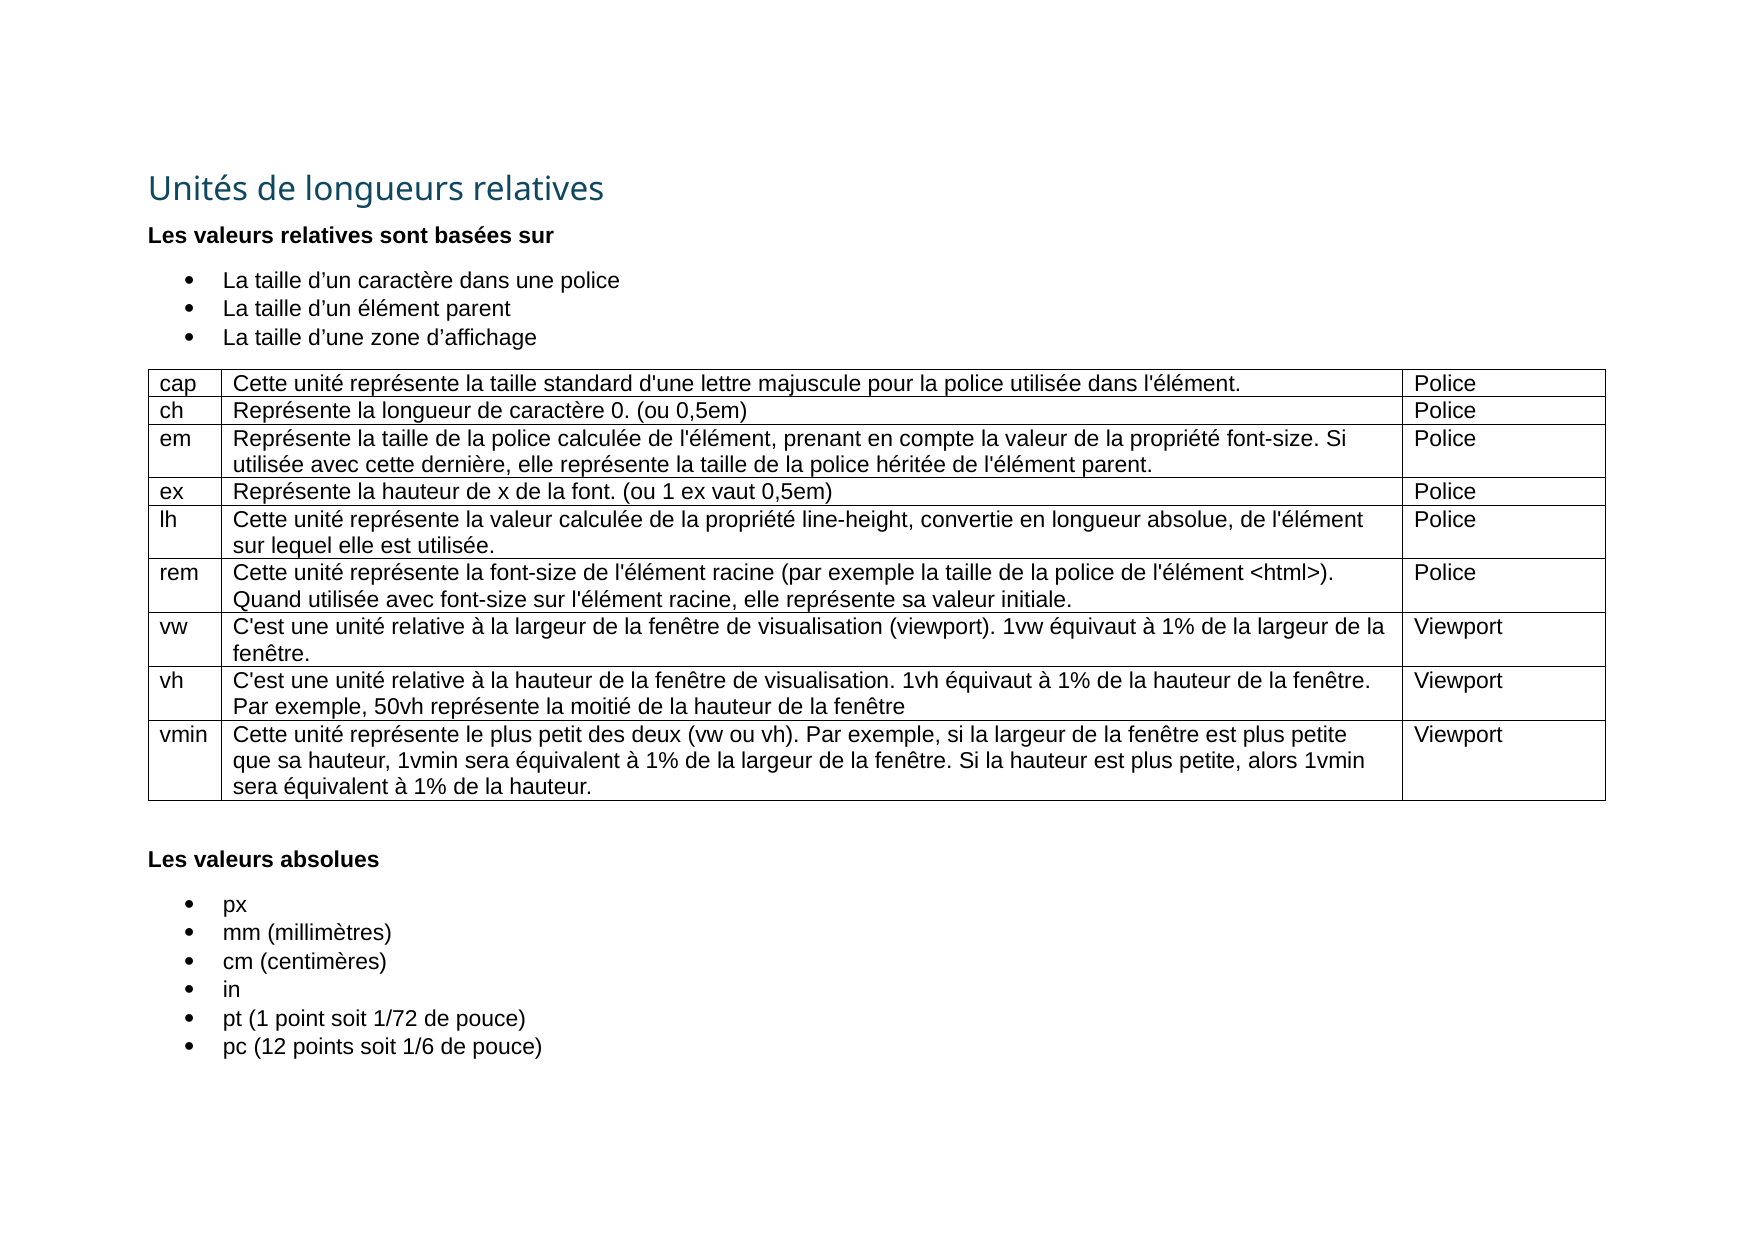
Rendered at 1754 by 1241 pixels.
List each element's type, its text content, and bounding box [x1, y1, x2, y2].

table_cell Représente la hauteur de x de la font. (ou 1 ex vaut 0,5em) [222, 478, 1402, 504]
table_cell Cette unité représente la font-size de l'élément racine (par exemple la taille de la police de l'élément <html>). Quand utilisée avec font-size sur l'élément racine, elle représente sa valeur initiale. [222, 559, 1402, 612]
table_cell Viewport [1403, 667, 1605, 719]
table_cell Viewport [1403, 613, 1605, 666]
list cm (centimères) [185, 948, 1606, 974]
table_cell vw [149, 613, 221, 666]
table_cell em [149, 425, 221, 477]
table_cell Police [1403, 559, 1605, 612]
list in [185, 976, 1606, 1003]
table_cell rem [149, 559, 221, 612]
table_cell Représente la longueur de caractère 0. (ou 0,5em) [222, 397, 1402, 423]
table_cell C'est une unité relative à la hauteur de la fenêtre de visualisation. 1vh équivaut à 1% de la hauteur de la fenêtre. Par exemple, 50vh représente la moitié de la hauteur de la fenêtre [222, 667, 1402, 719]
subtitle Unités de longueurs relatives [148, 164, 1606, 210]
table_cell Cette unité représente le plus petit des deux (vw ou vh). Par exemple, si la largeur de la fenêtre est plus petite que sa hauteur, 1vmin sera équivalent à 1% de la largeur de la fenêtre. Si la hauteur est plus petite, alors 1vmin sera équivalent à 1% de la hauteur. [222, 721, 1402, 800]
list La taille d’un élément parent [185, 295, 1606, 321]
table_cell Police [1403, 425, 1605, 477]
table_cell vmin [149, 721, 221, 800]
list mm (millimètres) [185, 919, 1606, 946]
table_cell Cette unité représente la valeur calculée de la propriété line-height, convertie en longueur absolue, de l'élément sur lequel elle est utilisée. [222, 506, 1402, 558]
table_cell Police [1403, 397, 1605, 423]
table_cell Viewport [1403, 721, 1605, 800]
list pt (1 point soit 1/72 de pouce) [185, 1005, 1606, 1031]
table_cell vh [149, 667, 221, 719]
table_cell ex [149, 478, 221, 504]
text Les valeurs absolues [148, 846, 1606, 872]
text Les valeurs relatives sont basées sur [148, 222, 1606, 248]
table_header Cette unité représente la taille standard d'une lettre majuscule pour la police utilisée dans l'élément. [222, 370, 1402, 396]
table_cell Police [1403, 478, 1605, 504]
table_header Police [1403, 370, 1605, 396]
list pc (12 points soit 1/6 de pouce) [185, 1033, 1606, 1059]
table_cell Représente la taille de la police calculée de l'élément, prenant en compte la valeur de la propriété font-size. Si utilisée avec cette dernière, elle représente la taille de la police héritée de l'élément parent. [222, 425, 1402, 477]
table_cell ch [149, 397, 221, 423]
table_header cap [149, 370, 221, 396]
list px [185, 891, 1606, 917]
table_cell Police [1403, 506, 1605, 558]
list La taille d’une zone d’affichage [185, 323, 1606, 350]
table_cell C'est une unité relative à la largeur de la fenêtre de visualisation (viewport). 1vw équivaut à 1% de la largeur de la fenêtre. [222, 613, 1402, 666]
list La taille d’un caractère dans une police [185, 267, 1606, 293]
table_cell lh [149, 506, 221, 558]
